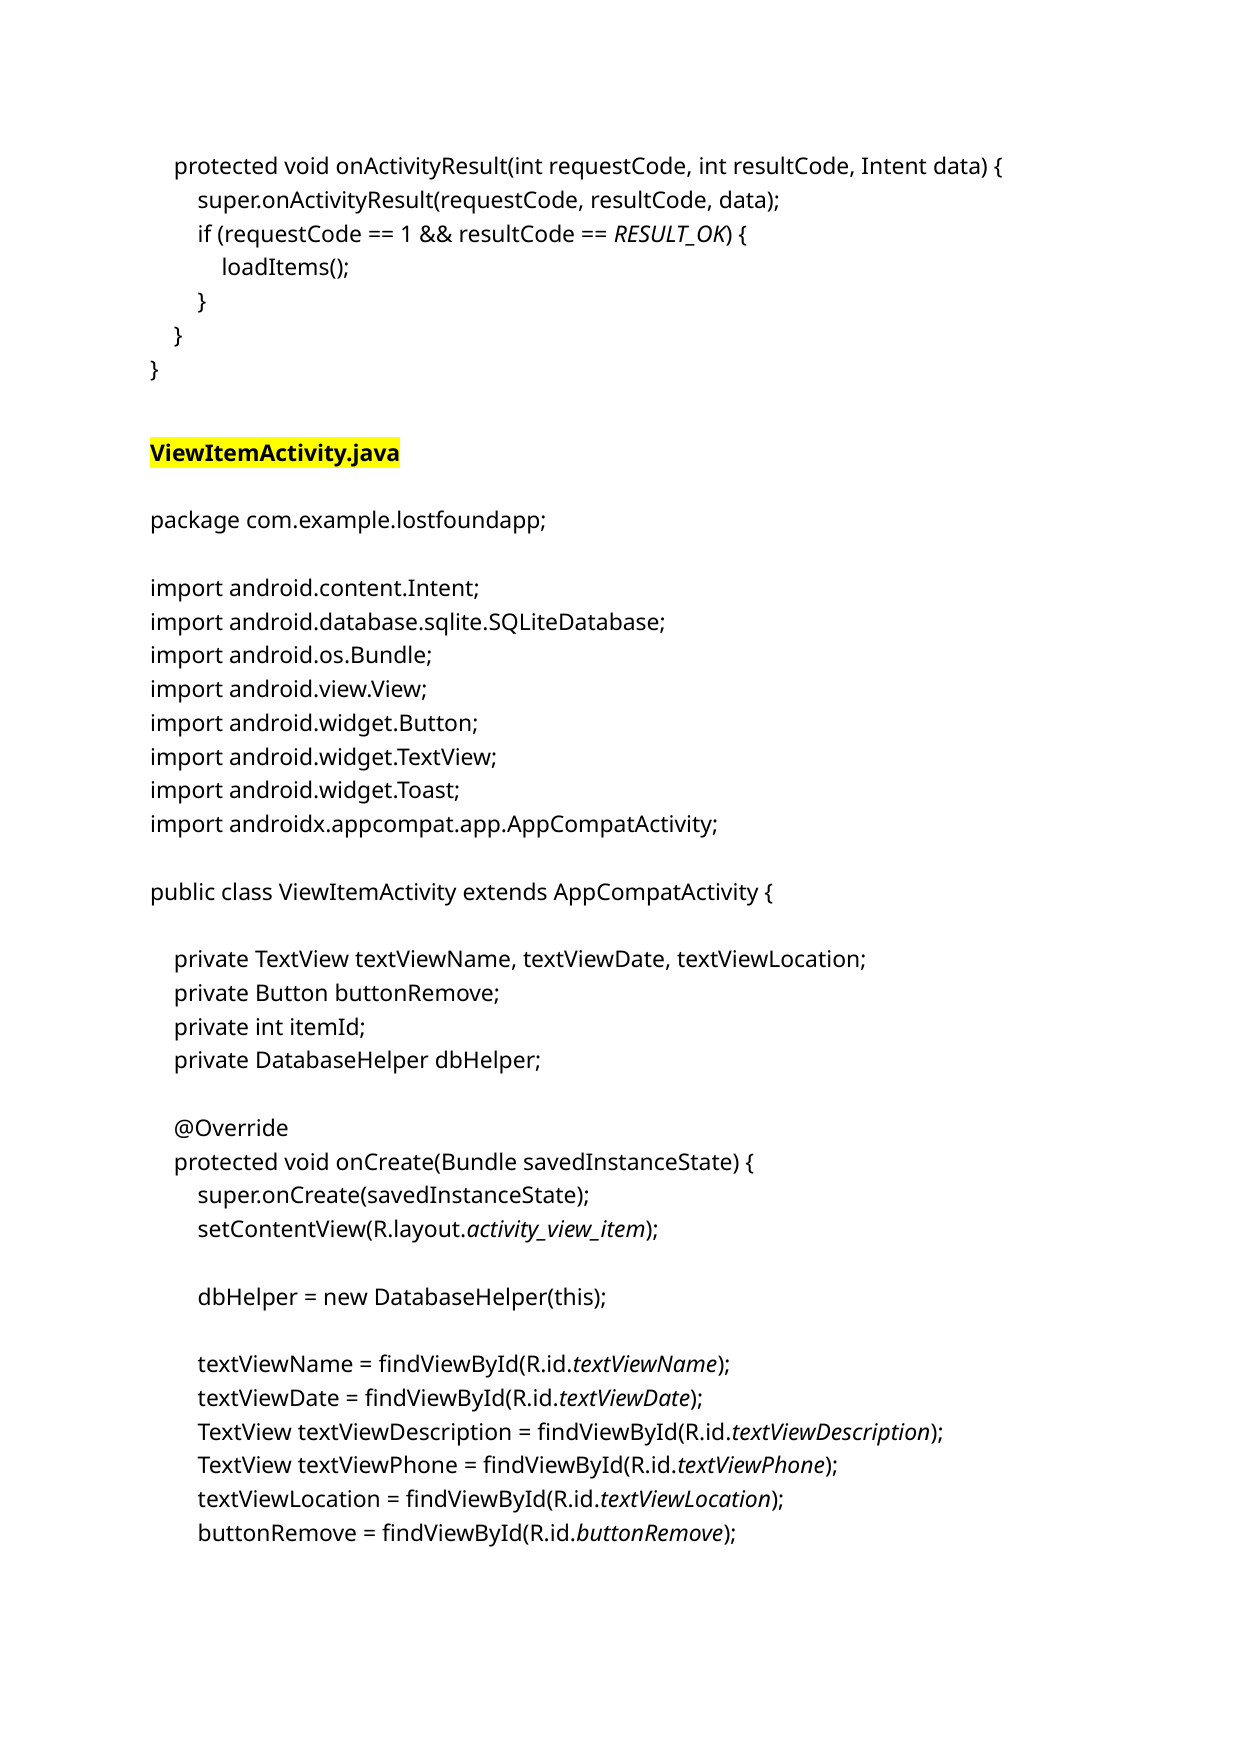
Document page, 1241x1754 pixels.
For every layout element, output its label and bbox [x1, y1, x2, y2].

text [150, 403, 1090, 1582]
text [150, 150, 1090, 384]
